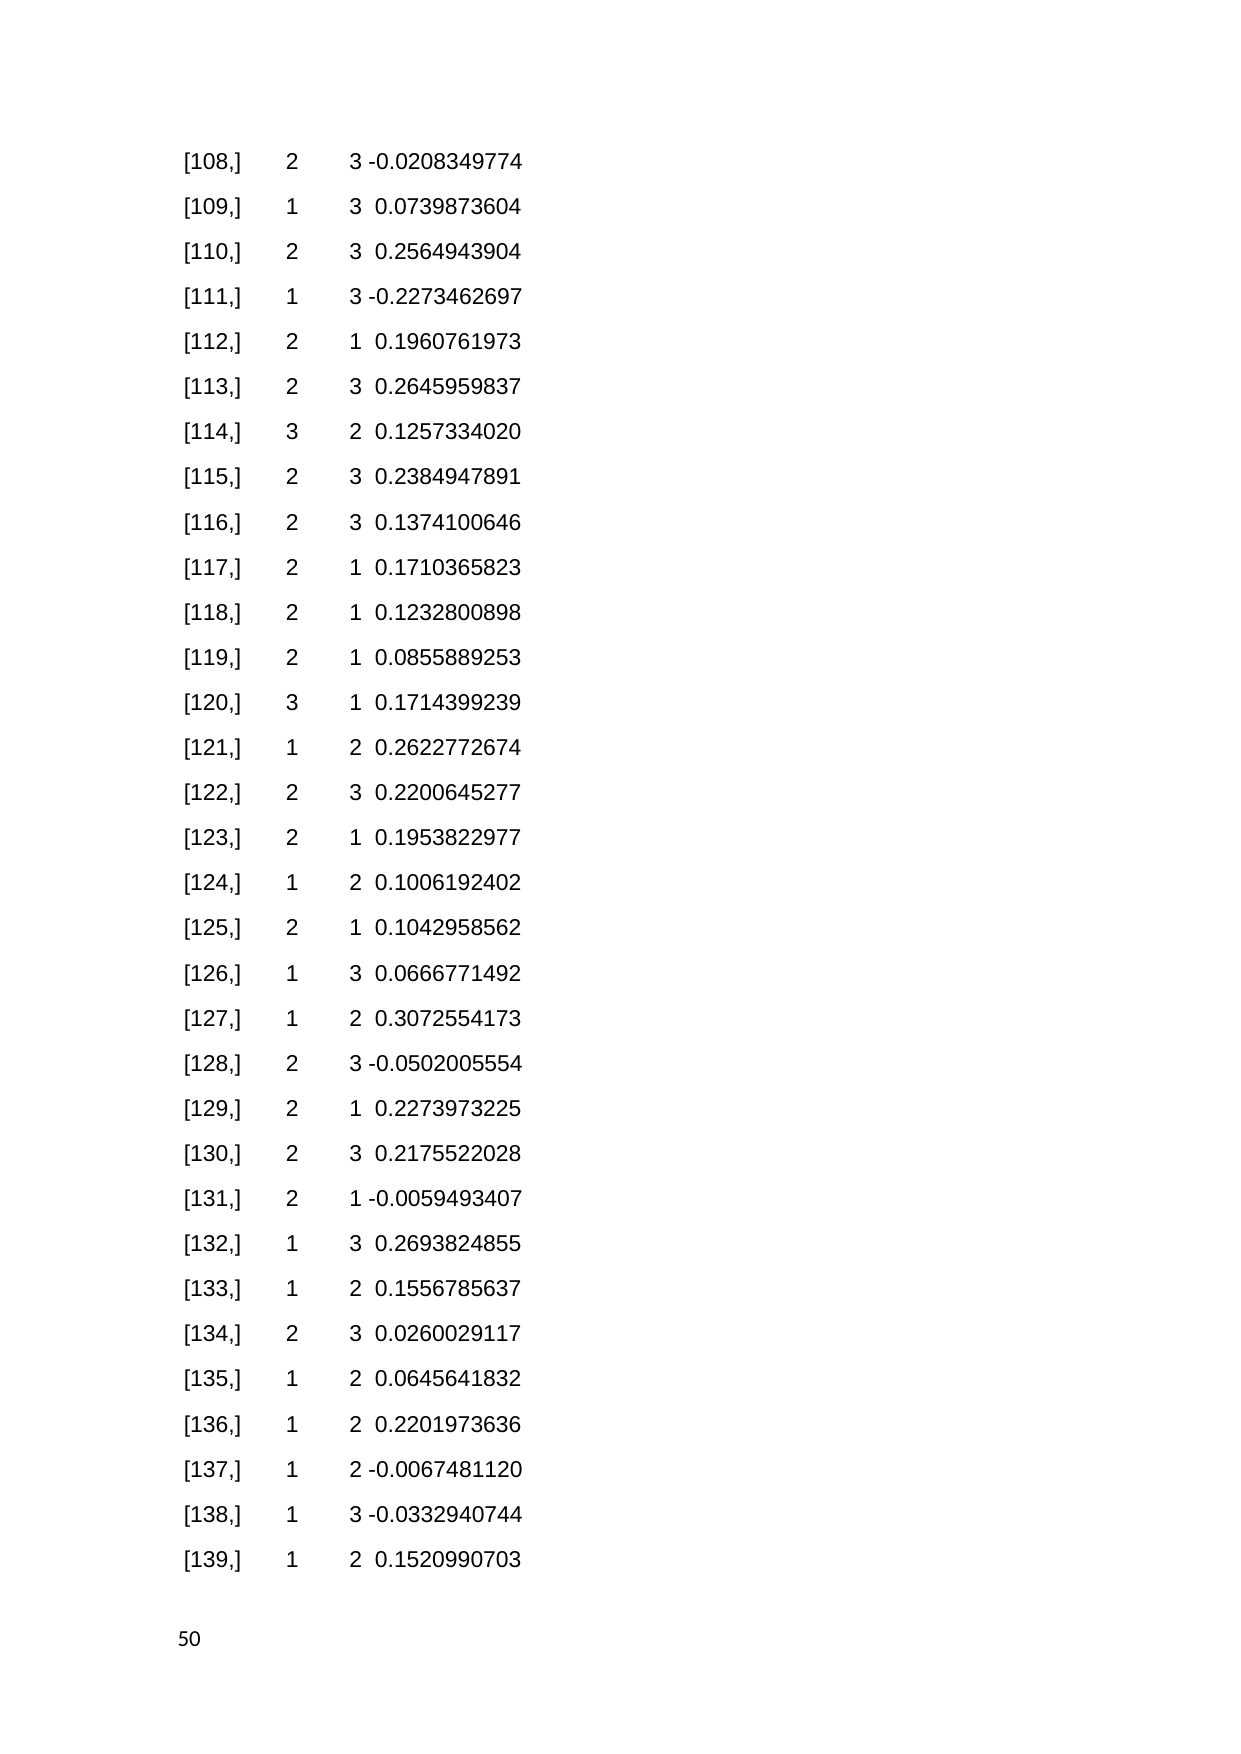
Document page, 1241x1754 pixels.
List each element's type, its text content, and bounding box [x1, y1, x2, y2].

text [131,] 2 1 -0.0059493407 [177, 1185, 1063, 1211]
text [114,] 3 2 0.1257334020 [177, 418, 1063, 444]
text [120,] 3 1 0.1714399239 [177, 689, 1063, 715]
text [113,] 2 3 0.2645959837 [177, 373, 1063, 399]
text [133,] 1 2 0.1556785637 [177, 1275, 1063, 1302]
text [128,] 2 3 -0.0502005554 [177, 1050, 1063, 1076]
text [134,] 2 3 0.0260029117 [177, 1320, 1063, 1347]
text [136,] 1 2 0.2201973636 [177, 1411, 1063, 1437]
text [129,] 2 1 0.2273973225 [177, 1095, 1063, 1121]
text [124,] 1 2 0.1006192402 [177, 869, 1063, 896]
text [138,] 1 3 -0.0332940744 [177, 1501, 1063, 1527]
text [139,] 1 2 0.1520990703 [177, 1546, 1063, 1572]
text [127,] 1 2 0.3072554173 [177, 1004, 1063, 1031]
text [116,] 2 3 0.1374100646 [177, 508, 1063, 535]
text [117,] 2 1 0.1710365823 [177, 553, 1063, 580]
text [111,] 1 3 -0.2273462697 [177, 283, 1063, 309]
text [126,] 1 3 0.0666771492 [177, 959, 1063, 986]
text [112,] 2 1 0.1960761973 [177, 328, 1063, 354]
text [135,] 1 2 0.0645641832 [177, 1365, 1063, 1392]
text [109,] 1 3 0.0739873604 [177, 193, 1063, 219]
text [115,] 2 3 0.2384947891 [177, 463, 1063, 490]
text [125,] 2 1 0.1042958562 [177, 914, 1063, 941]
text [108,] 2 3 -0.0208349774 [177, 148, 1063, 174]
text [121,] 1 2 0.2622772674 [177, 734, 1063, 760]
text [130,] 2 3 0.2175522028 [177, 1140, 1063, 1166]
text [122,] 2 3 0.2200645277 [177, 779, 1063, 805]
text [132,] 1 3 0.2693824855 [177, 1230, 1063, 1256]
text [110,] 2 3 0.2564943904 [177, 238, 1063, 264]
text [137,] 1 2 -0.0067481120 [177, 1456, 1063, 1482]
text [123,] 2 1 0.1953822977 [177, 824, 1063, 851]
text [118,] 2 1 0.1232800898 [177, 599, 1063, 625]
text [119,] 2 1 0.0855889253 [177, 644, 1063, 670]
